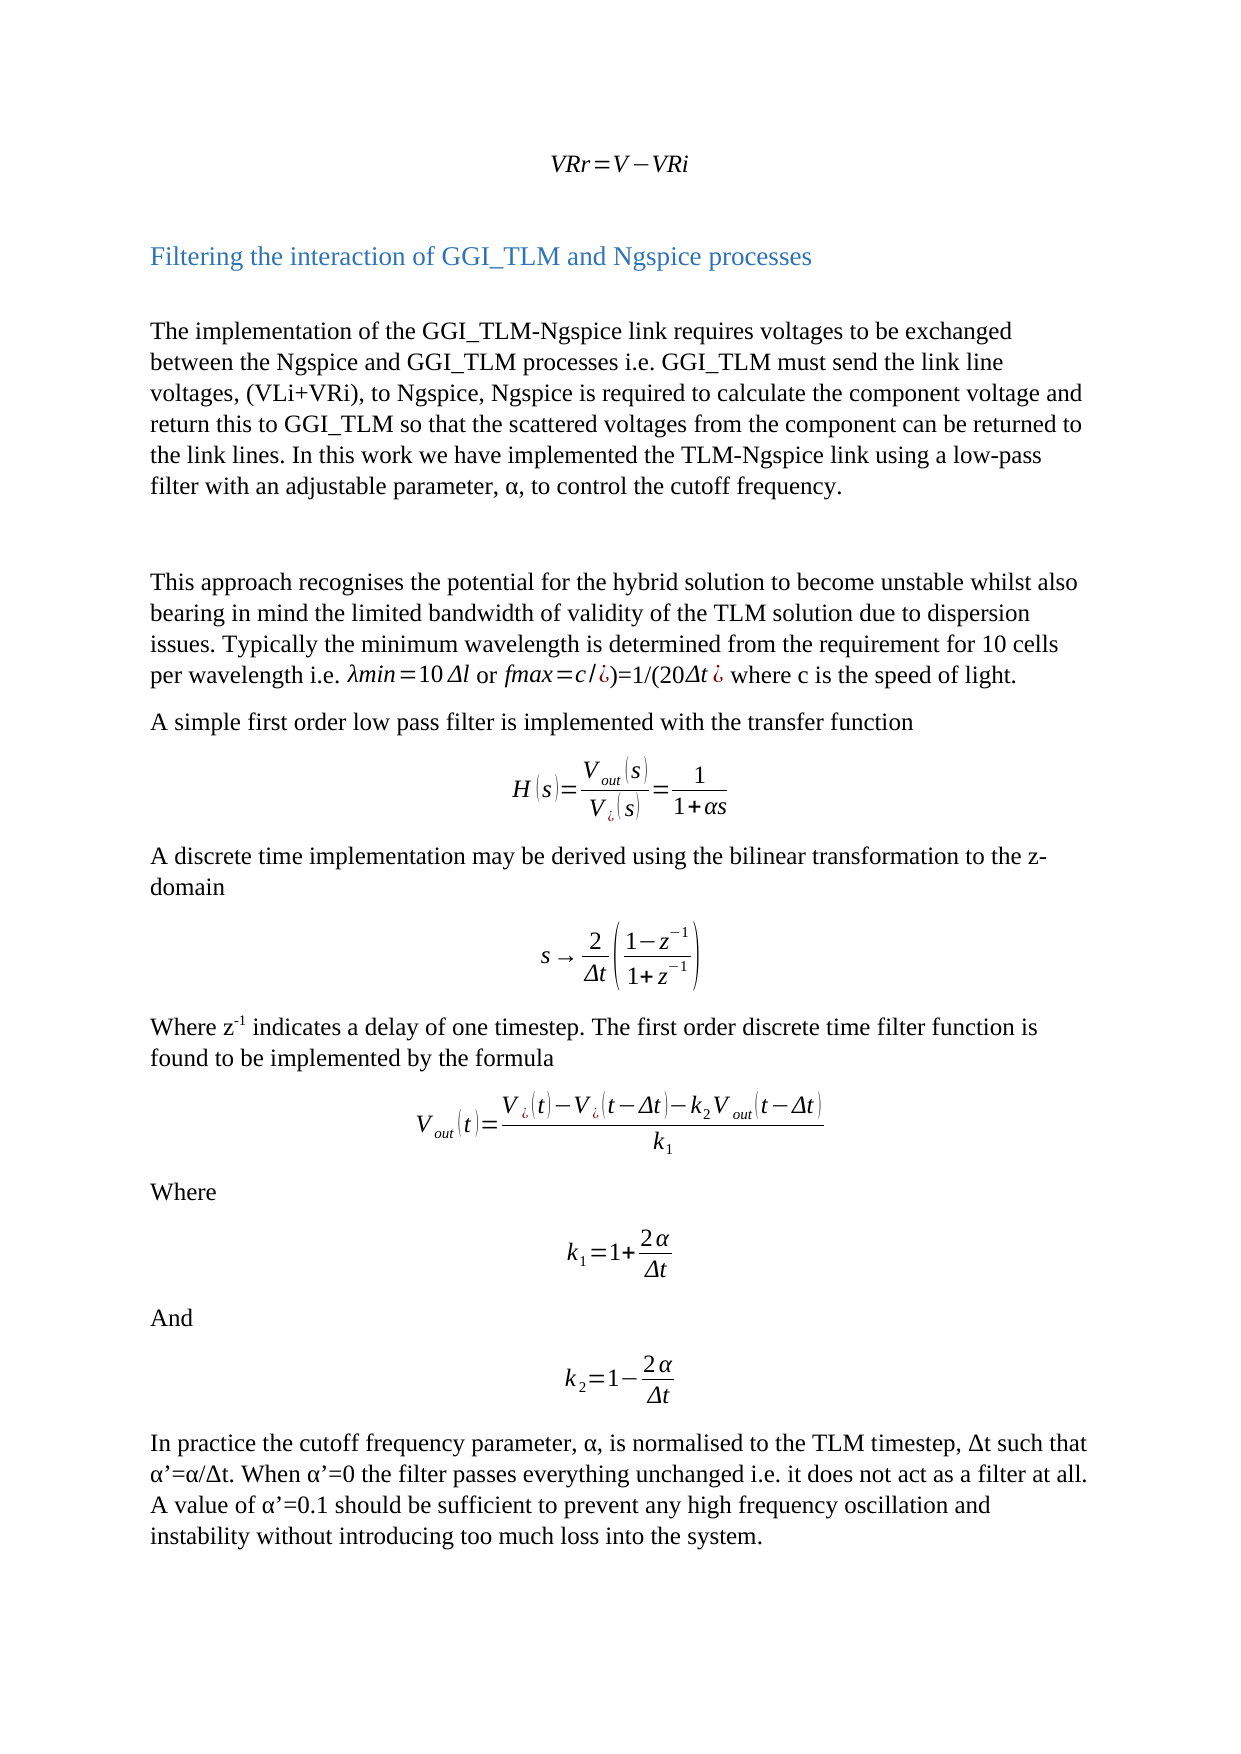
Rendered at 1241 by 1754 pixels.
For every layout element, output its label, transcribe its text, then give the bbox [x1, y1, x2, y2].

text And [150, 1303, 1090, 1331]
text In practice the cutoff frequency parameter, α, is normalised to the TLM timestep, Δt such that α’=α/Δt. When α’=0 the filter passes everything unchanged i.e. it does not act as a filter at all. A value of α’=0.1 should be sufficient to prevent any high frequency oscillation and instability without introducing too much loss into the system. [150, 1428, 1090, 1550]
subtitle Filtering the interaction of GGI_TLM and Ngspice processes [150, 240, 1090, 271]
text A simple first order low pass filter is implemented with the transfer function [150, 707, 1090, 736]
text Where [150, 1177, 1090, 1206]
text The implementation of the GGI_TLM-Ngspice link requires voltages to be exchanged between the Ngspice and GGI_TLM processes i.e. GGI_TLM must send the link line voltages, (VLi+VRi), to Ngspice, Ngspice is required to calculate the component voltage and return this to GGI_TLM so that the scattered voltages from the component can be returned to the link lines. In this work we have implemented the TLM-Ngspice link using a low-pass filter with an adjustable parameter, α, to control the cutoff frequency. [150, 316, 1090, 500]
text A discrete time implementation may be derived using the bilinear transformation to the z-domain [150, 841, 1090, 901]
text Where z-1 indicates a delay of one timestep. The first order discrete time filter function is found to be implemented by the formula [150, 1012, 1090, 1071]
text This approach recognises the potential for the hybrid solution to become unstable whilst also bearing in mind the limited bandwidth of validity of the TLM solution due to dispersion issues. Typically the minimum wavelength is determined from the requirement for 10 cells per wavelength i.e. or )=1/(20 where c is the speed of light. [150, 567, 1090, 688]
